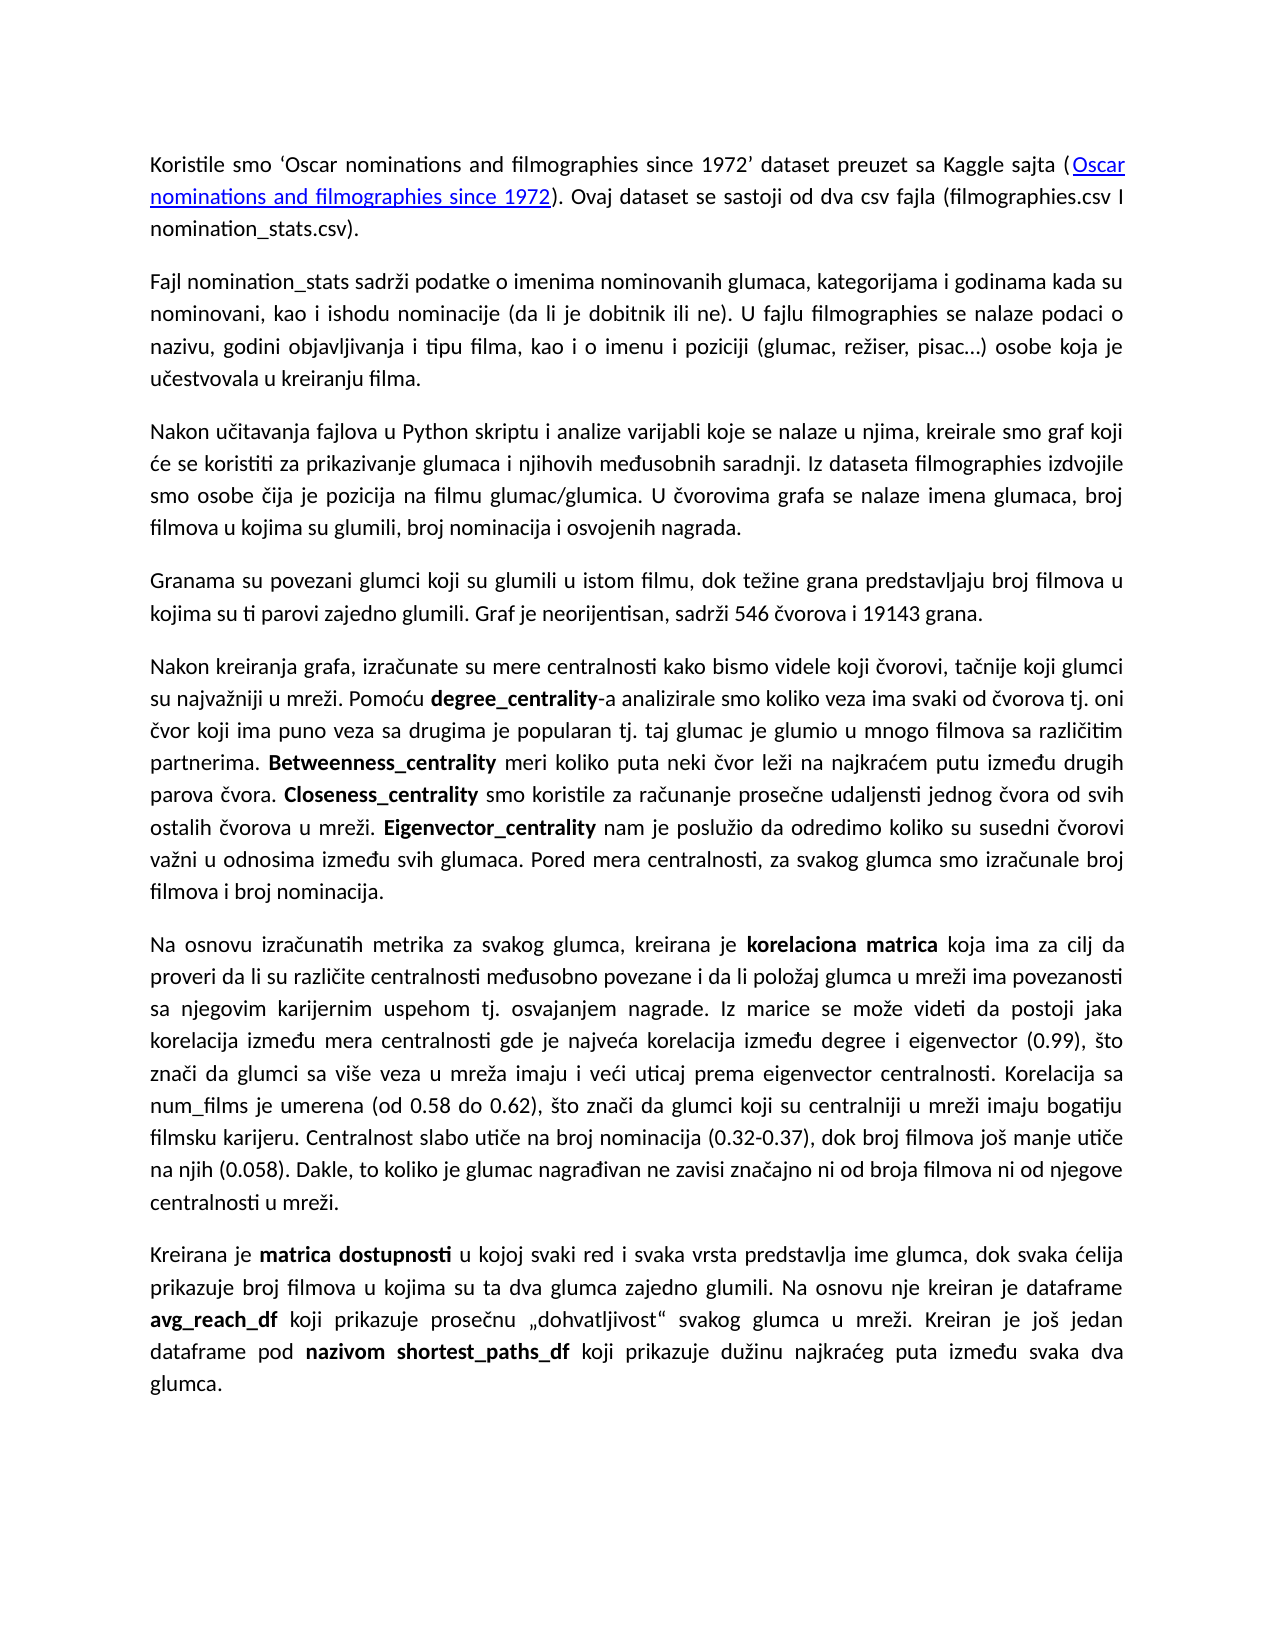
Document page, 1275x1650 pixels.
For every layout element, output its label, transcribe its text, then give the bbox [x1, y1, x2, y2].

text Granama su povezani glumci koji su glumili u istom filmu, dok težine grana predstavljaju broj filmova u kojima su ti parovi zajedno glumili. Graf je neorijentisan, sadrži 546 čvorova i 19143 grana. [150, 567, 1125, 627]
text Nakon učitavanja fajlova u Python skriptu i analize varijabli koje se nalaze u njima, kreirale smo graf koji će se koristiti za prikazivanje glumaca i njihovih međusobnih saradnji. Iz dataseta filmographies izdvojile smo osobe čija je pozicija na filmu glumac/glumica. U čvorovima grafa se nalaze imena glumaca, broj filmova u kojima su glumili, broj nominacija i osvojenih nagrada. [150, 417, 1125, 542]
text Kreirana je matrica dostupnosti u kojoj svaki red i svaka vrsta predstavlja ime glumca, dok svaka ćelija prikazuje broj filmova u kojima su ta dva glumca zajedno glumili. Na osnovu nje kreiran je dataframe avg_reach_df koji prikazuje prosečnu „dohvatljivost“ svakog glumca u mreži. Kreiran je još jedan dataframe pod nazivom shortest_paths_df koji prikazuje dužinu najkraćeg puta između svaka dva glumca. [150, 1241, 1125, 1397]
text Fajl nomination_stats sadrži podatke o imenima nominovanih glumaca, kategorijama i godinama kada su nominovani, kao i ishodu nominacije (da li je dobitnik ili ne). U fajlu filmographies se nalaze podaci o nazivu, godini objavljivanja i tipu filma, kao i o imenu i poziciji (glumac, režiser, pisac…) osobe koja je učestvovala u kreiranju filma. [150, 267, 1125, 392]
text Koristile smo ‘Oscar nominations and filmographies since 1972’ dataset preuzet sa Kaggle sajta (Oscar nominations and filmographies since 1972). Ovaj dataset se sastoji od dva csv fajla (filmographies.csv I nomination_stats.csv). [150, 150, 1125, 242]
text Na osnovu izračunatih metrika za svakog glumca, kreirana je korelaciona matrica koja ima za cilj da proveri da li su različite centralnosti međusobno povezane i da li položaj glumca u mreži ima povezanosti sa njegovim karijernim uspehom tj. osvajanjem nagrade. Iz marice se može videti da postoji jaka korelacija između mera centralnosti gde je najveća korelacija između degree i eigenvector (0.99), što znači da glumci sa više veza u mreža imaju i veći uticaj prema eigenvector centralnosti. Korelacija sa num_films je umerena (od 0.58 do 0.62), što znači da glumci koji su centralniji u mreži imaju bogatiju filmsku karijeru. Centralnost slabo utiče na broj nominacija (0.32-0.37), dok broj filmova još manje utiče na njih (0.058). Dakle, to koliko je glumac nagrađivan ne zavisi značajno ni od broja filmova ni od njegove centralnosti u mreži. [150, 930, 1125, 1216]
text Nakon kreiranja grafa, izračunate su mere centralnosti kako bismo videle koji čvorovi, tačnije koji glumci su najvažniji u mreži. Pomoću degree_centrality-a analizirale smo koliko veza ima svaki od čvorova tj. oni čvor koji ima puno veza sa drugima je popularan tj. taj glumac je glumio u mnogo filmova sa različitim partnerima. Betweenness_centrality meri koliko puta neki čvor leži na najkraćem putu između drugih parova čvora. Closeness_centrality smo koristile za računanje prosečne udaljensti jednog čvora od svih ostalih čvorova u mreži. Eigenvector_centrality nam je poslužio da odredimo koliko su susedni čvorovi važni u odnosima između svih glumaca. Pored mera centralnosti, za svakog glumca smo izračunale broj filmova i broj nominacija. [150, 652, 1125, 905]
